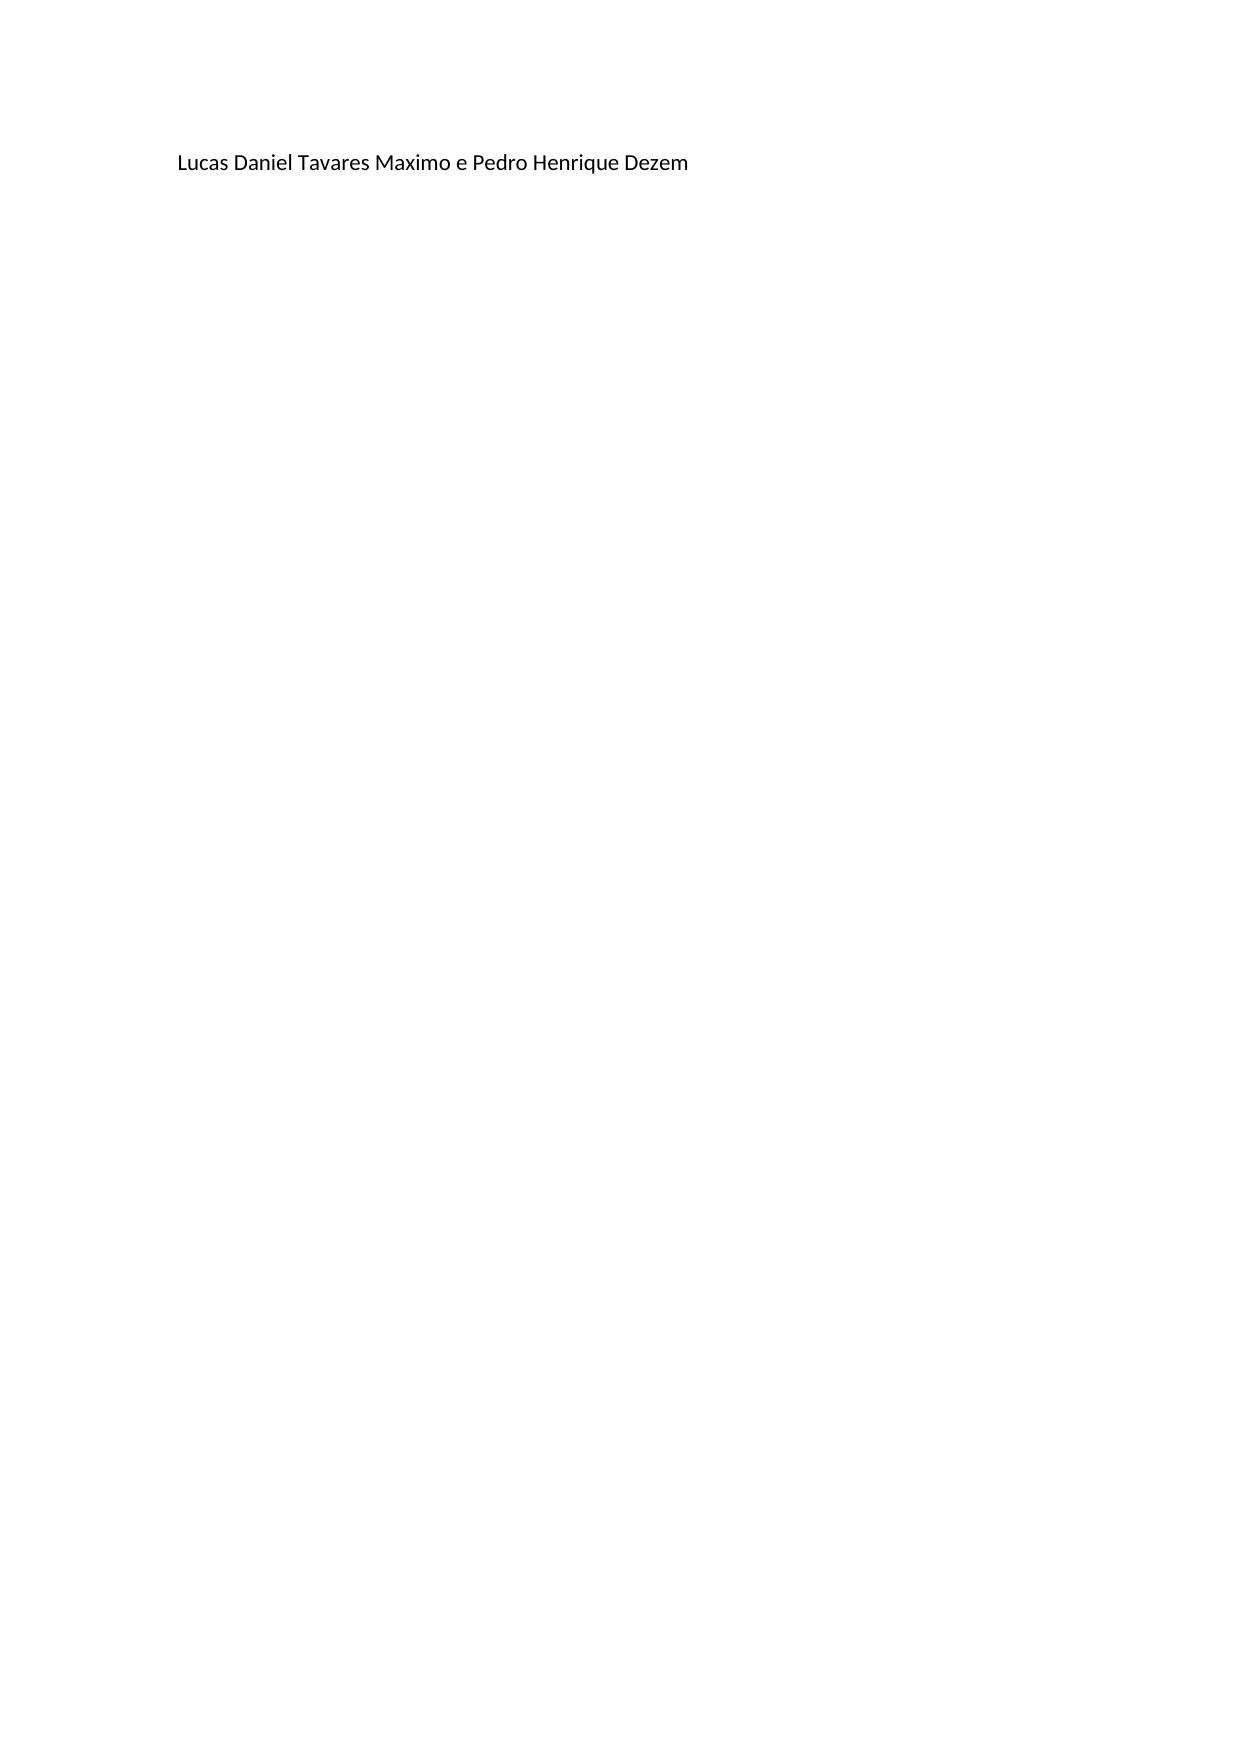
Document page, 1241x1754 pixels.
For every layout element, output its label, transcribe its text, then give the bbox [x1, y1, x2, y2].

text Lucas Daniel Tavares Maximo e Pedro Henrique Dezem [177, 148, 1063, 176]
